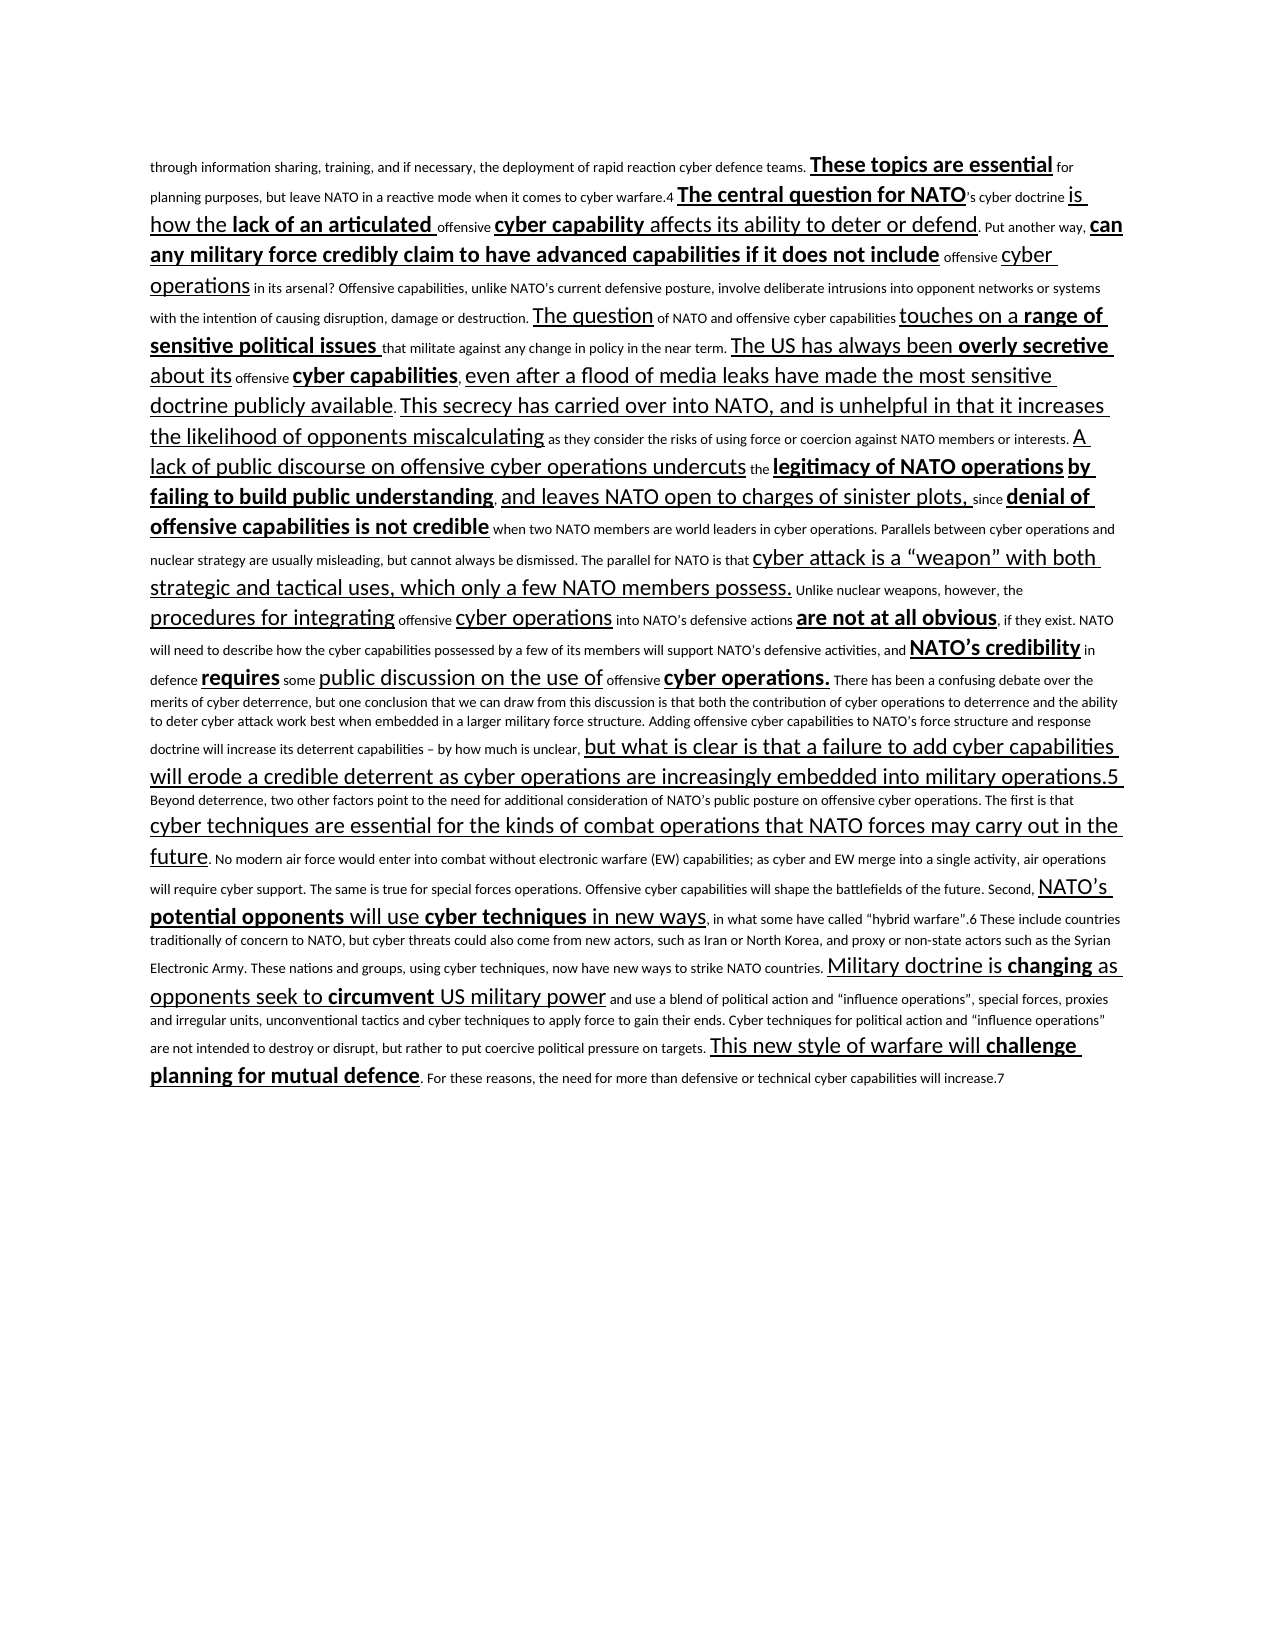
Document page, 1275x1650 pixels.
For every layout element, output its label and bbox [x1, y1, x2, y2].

text [150, 150, 1125, 1089]
